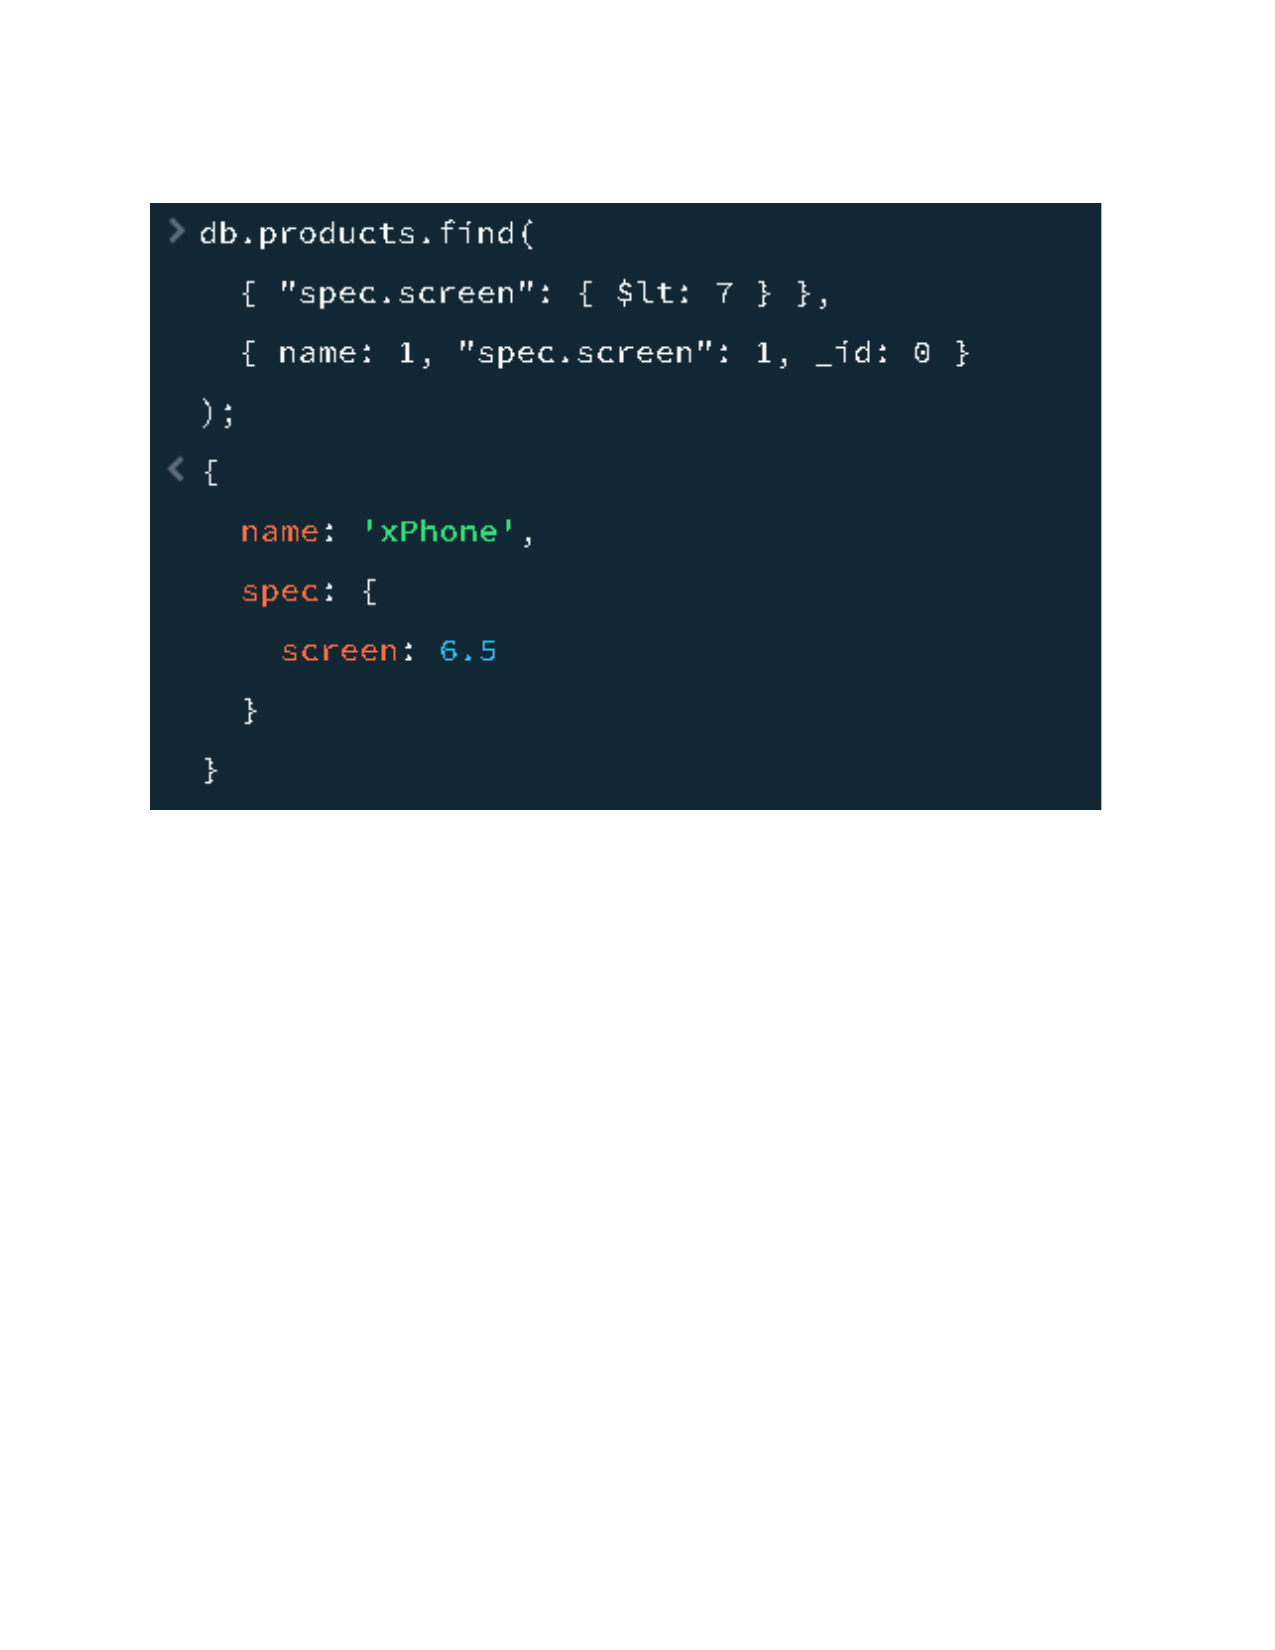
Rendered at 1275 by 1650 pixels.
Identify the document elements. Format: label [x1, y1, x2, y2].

picture [150, 203, 1102, 810]
